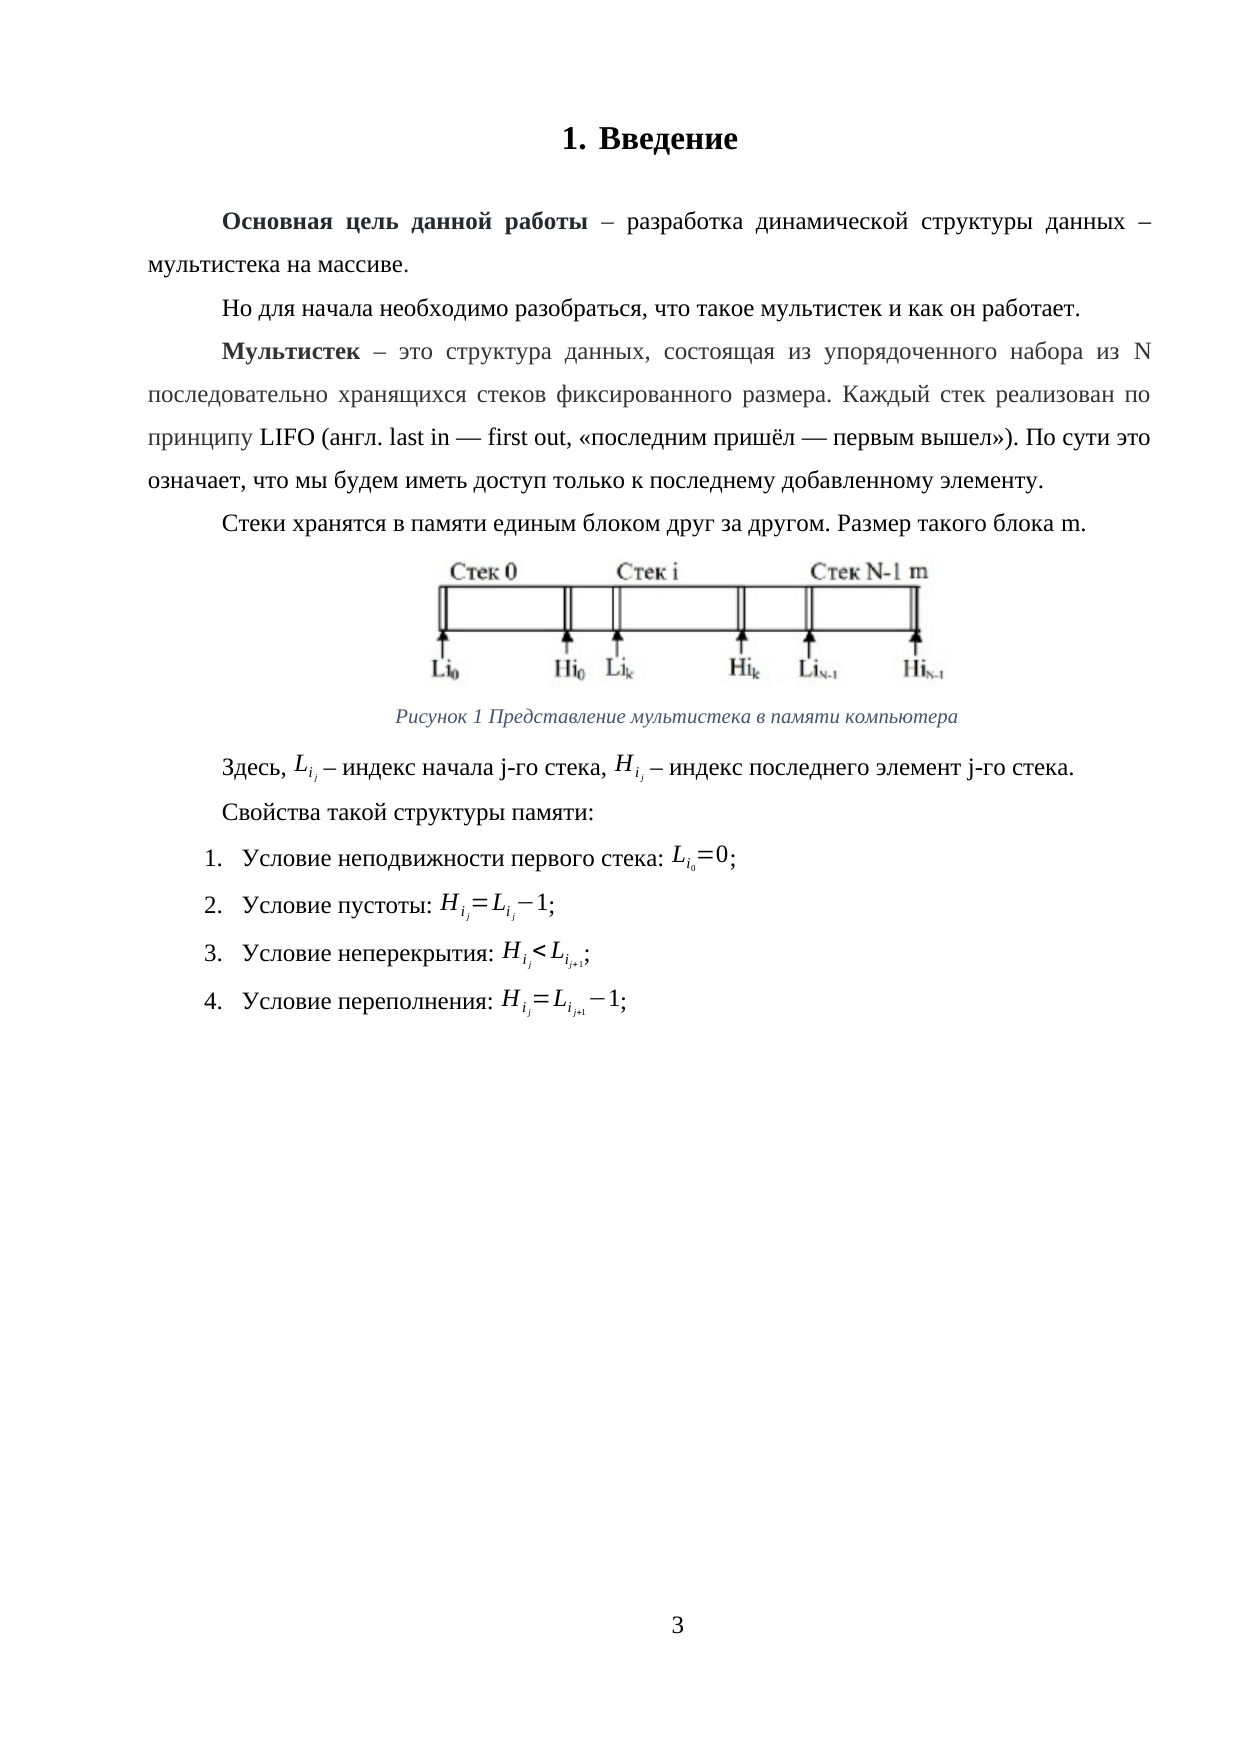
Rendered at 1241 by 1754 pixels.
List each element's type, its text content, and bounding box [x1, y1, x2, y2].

list Условие пустоты: ; [204, 888, 1152, 922]
list Условие неперекрытия: ; [204, 936, 1152, 970]
text Но для начала необходимо разобраться, что такое мультистек и как он работает. [148, 293, 1152, 321]
text Свойства такой структуры памяти: [148, 797, 1152, 826]
list Условие неподвижности первого стека: ; [204, 840, 1152, 874]
text Мультистек – это структура данных, состоящая из упорядоченного набора из N последовательно хранящихся стеков фиксированного размера. Каждый стек реализован по принципу LIFO (англ. last in — first out, «последним пришёл — первым вышел»). По сути это означает, что мы будем иметь доступ только к последнему добавленному элементу. [148, 336, 1152, 379]
text Стеки хранятся в памяти единым блоком друг за другом. Размер такого блока m. [148, 508, 1152, 537]
text Рисунок 1 Представление мультистека в памяти компьютера [148, 704, 1152, 728]
picture [423, 551, 950, 691]
list Условие переполнения: ; [204, 984, 1152, 1018]
text Здесь, – индекс начала j-го стека, – индекс последнего элемент j-го стека. [148, 749, 1152, 783]
text Основная цель данной работы – разработка динамической структуры данных – мультистека на массиве. [148, 206, 1152, 278]
text Мультистек – это структура данных, состоящая из упорядоченного набора из N последовательно хранящихся стеков фиксированного размера. Каждый стек реализован по принципу LIFO (англ. last in — first out, «последним пришёл — первым вышел»). По сути это означает, что мы будем иметь доступ только к последнему добавленному элементу. [148, 408, 1152, 494]
subtitle Введение [148, 118, 1152, 156]
